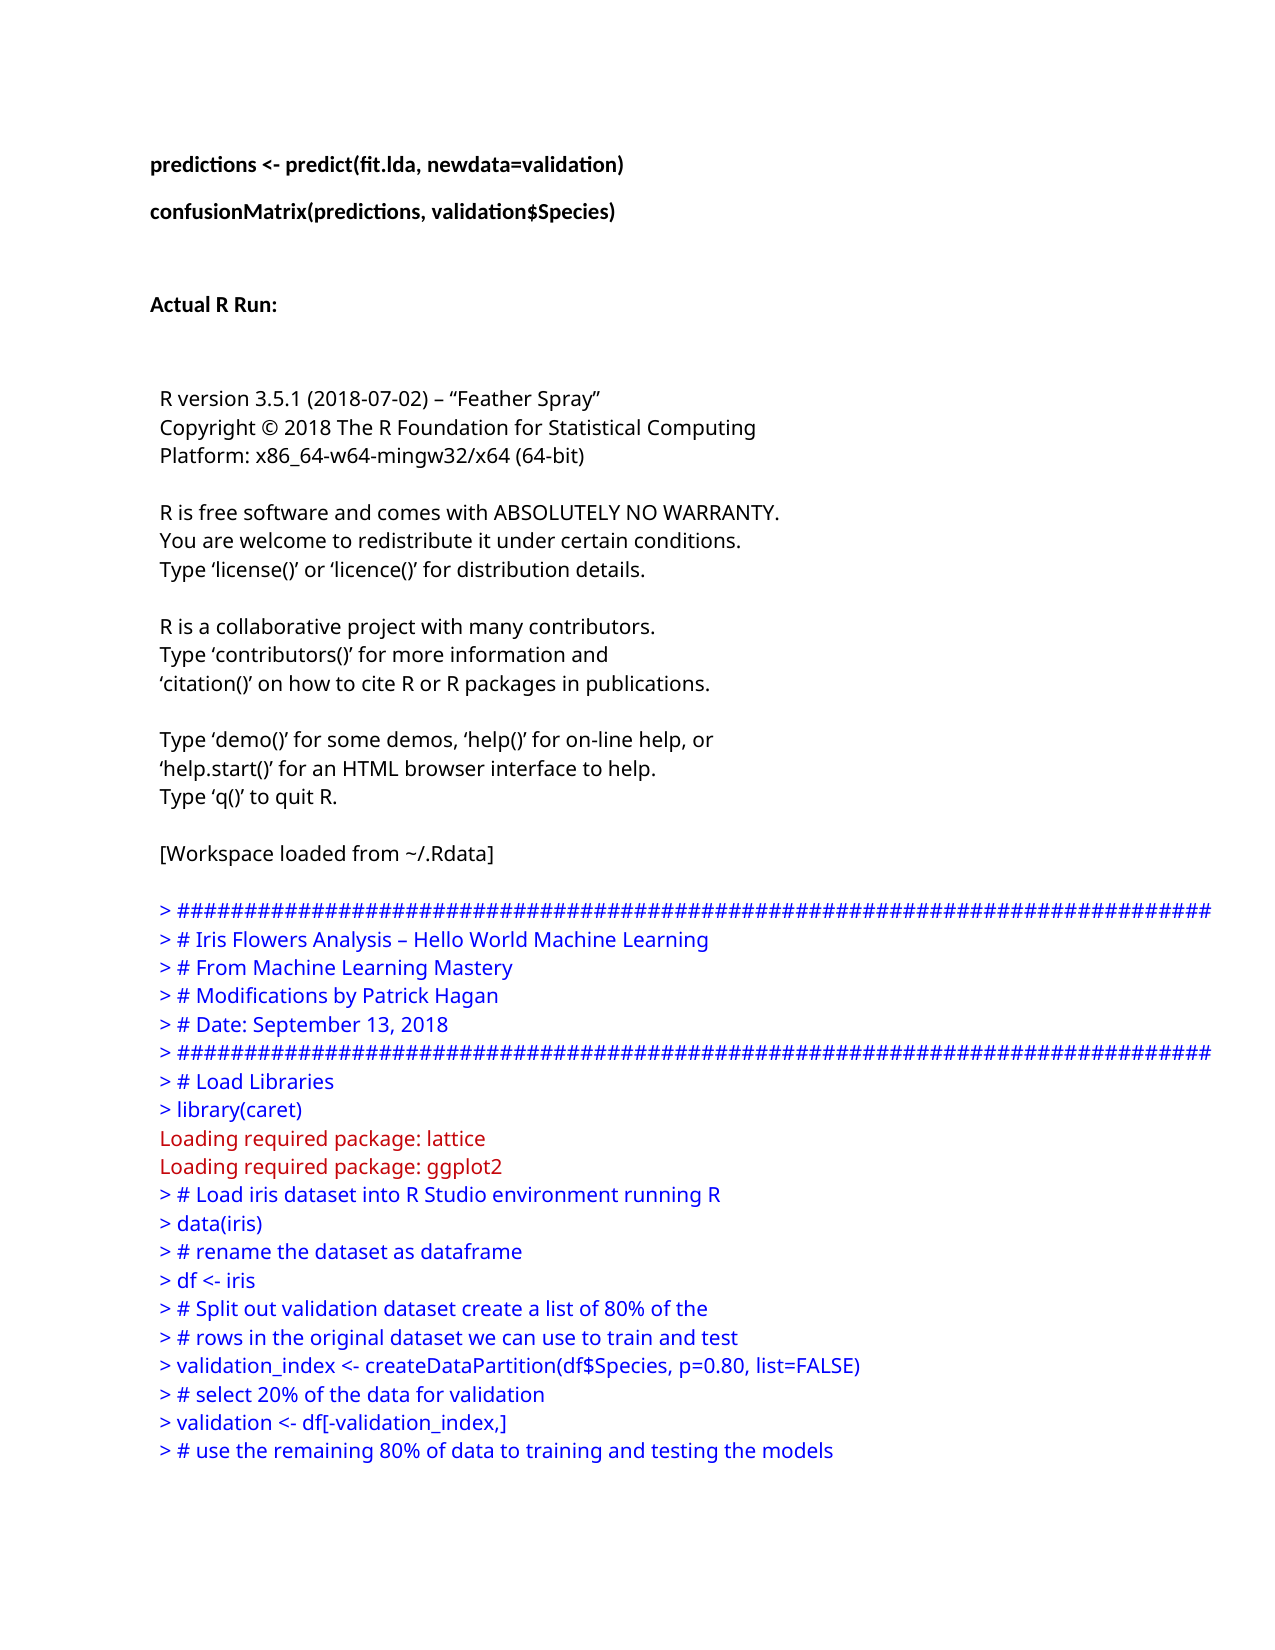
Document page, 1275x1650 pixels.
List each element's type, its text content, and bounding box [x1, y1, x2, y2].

text confusionMatrix(predictions, validation$Species) [150, 197, 1125, 225]
text Actual R Run: [150, 291, 1125, 319]
text predictions <- predict(fit.lda, newdata=validation) [150, 150, 1125, 178]
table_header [150, 384, 1275, 1477]
